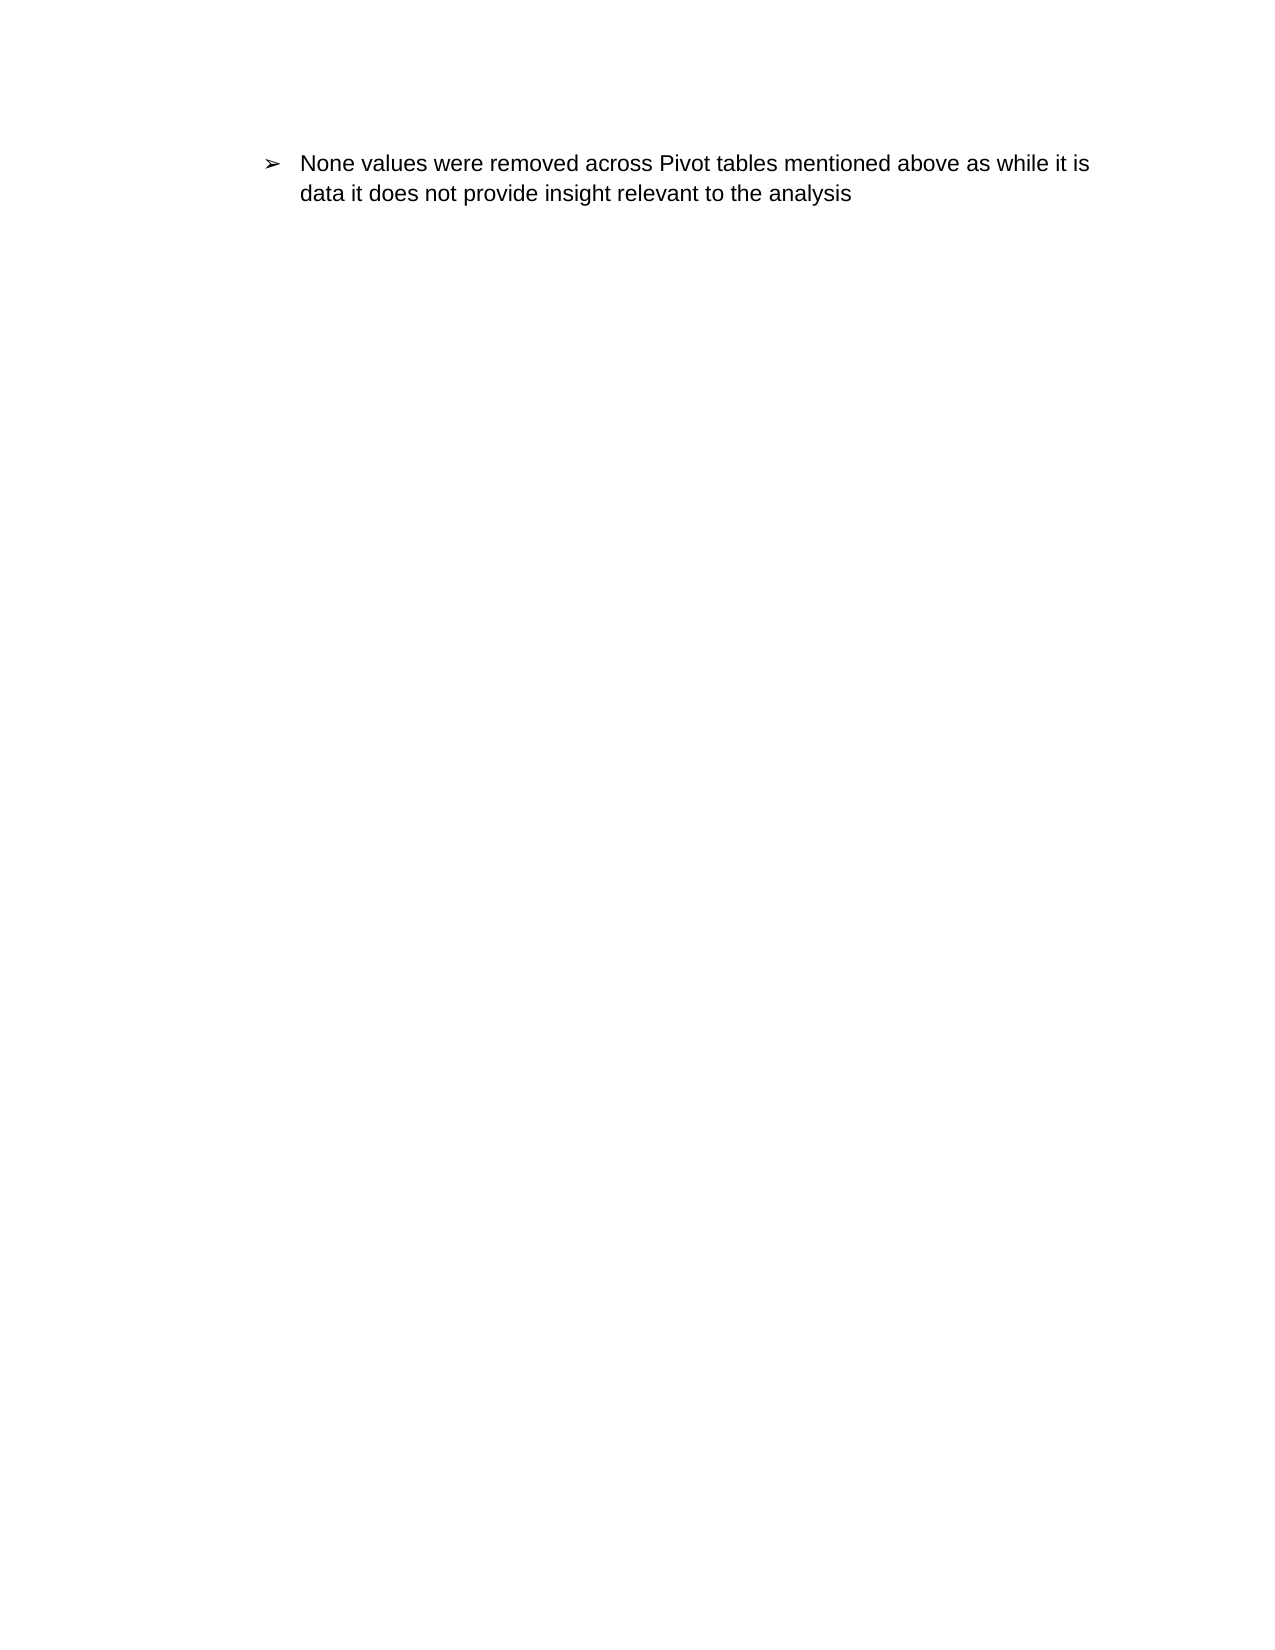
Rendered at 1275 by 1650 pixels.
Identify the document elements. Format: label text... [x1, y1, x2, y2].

list None values were removed across Pivot tables mentioned above as while it is data it does not provide insight relevant to the analysis [262, 150, 1125, 207]
